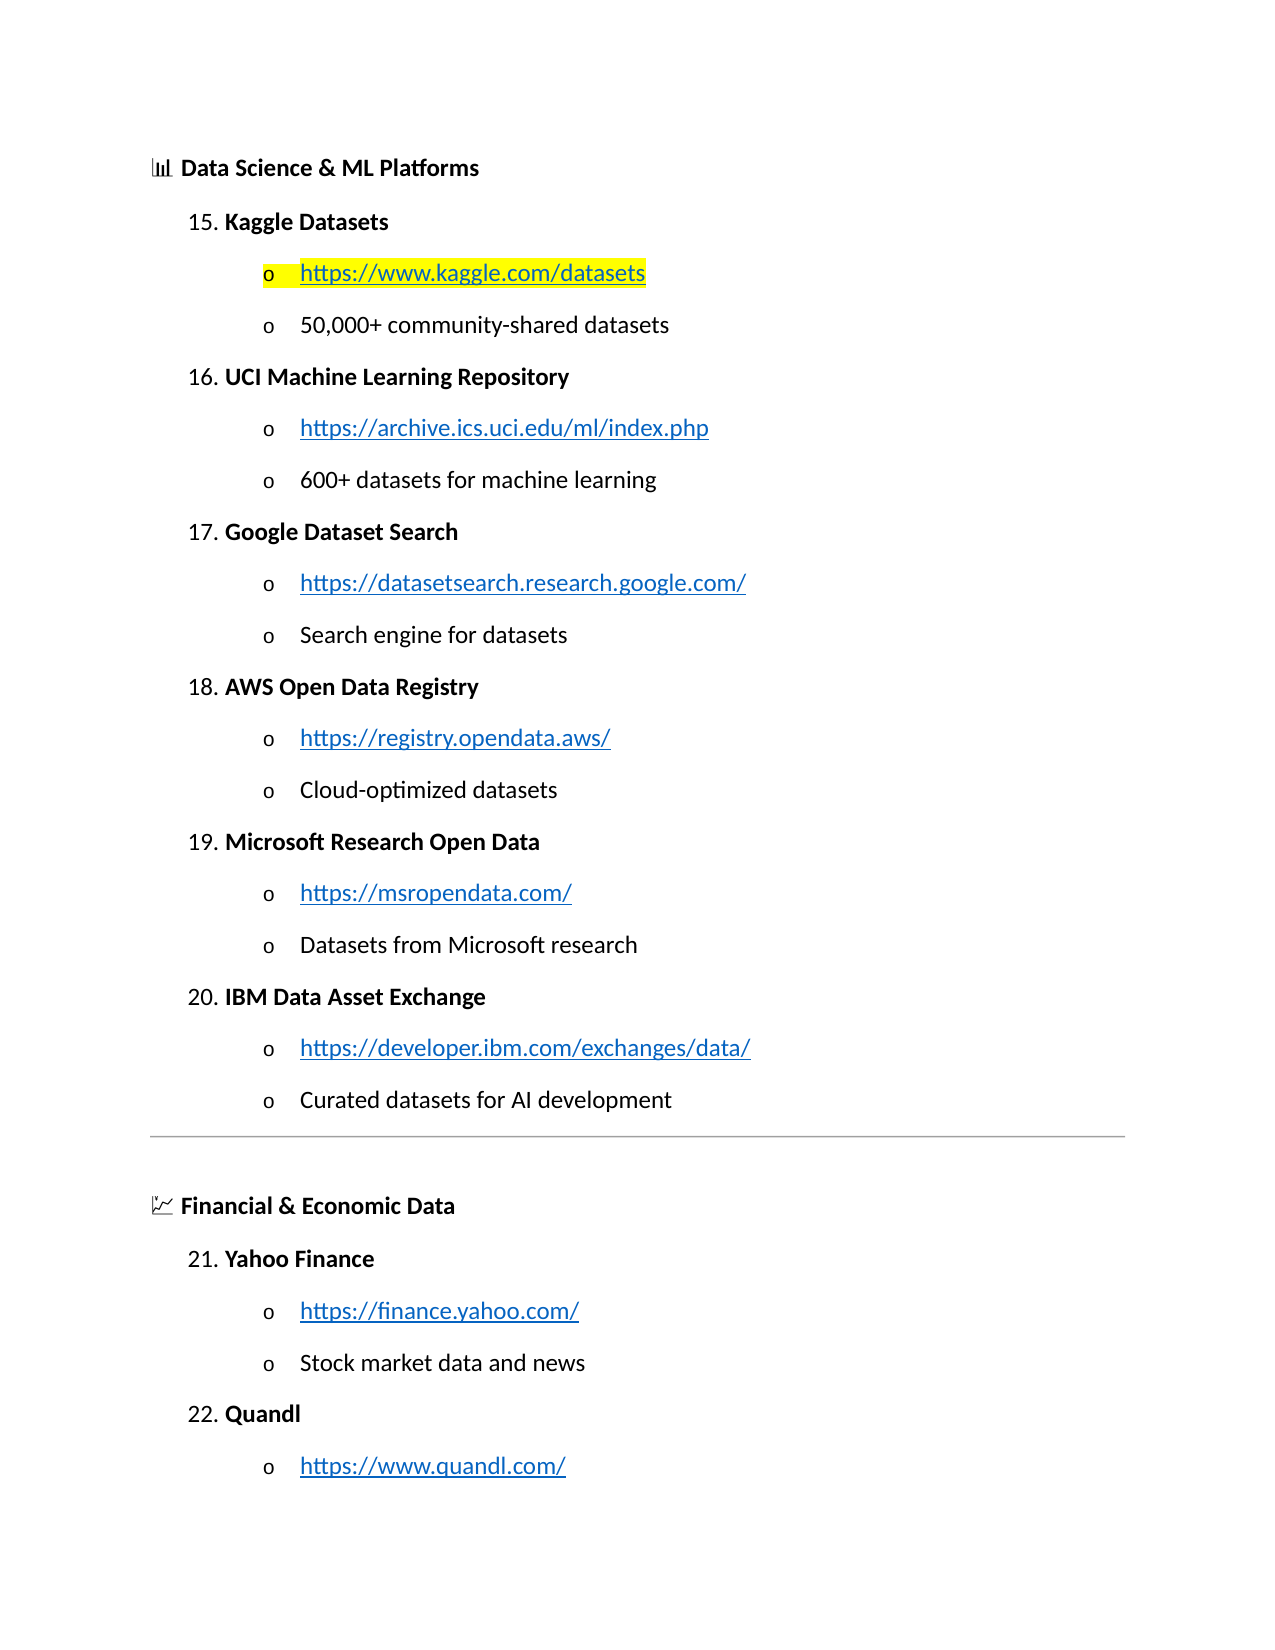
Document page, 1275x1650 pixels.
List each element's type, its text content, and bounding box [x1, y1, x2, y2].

list Google Dataset Search [187, 516, 1125, 546]
list https://www.quandl.com/ [262, 1450, 1125, 1481]
list Microsoft Research Open Data [187, 826, 1125, 856]
list Curated datasets for AI development [262, 1084, 1125, 1115]
text 📊 Data Science & ML Platforms [150, 150, 1125, 184]
list Kaggle Datasets [187, 206, 1125, 236]
list https://archive.ics.uci.edu/ml/index.php [262, 412, 1125, 443]
list https://registry.opendata.aws/ [262, 722, 1125, 753]
list IBM Data Asset Exchange [187, 981, 1125, 1011]
list Yahoo Finance [187, 1243, 1125, 1274]
list 600+ datasets for machine learning [262, 464, 1125, 495]
list Quandl [187, 1398, 1125, 1429]
list https://developer.ibm.com/exchanges/data/ [262, 1032, 1125, 1063]
list https://datasetsearch.research.google.com/ [262, 567, 1125, 598]
list https://msropendata.com/ [262, 877, 1125, 908]
list Datasets from Microsoft research [262, 929, 1125, 960]
text 💹 Financial & Economic Data [150, 1187, 1125, 1222]
list Search engine for datasets [262, 619, 1125, 650]
list Stock market data and news [262, 1347, 1125, 1377]
list 50,000+ community-shared datasets [262, 309, 1125, 340]
list https://www.kaggle.com/datasets [262, 257, 1125, 288]
list UCI Machine Learning Repository [187, 361, 1125, 391]
list Cloud-optimized datasets [262, 774, 1125, 805]
list AWS Open Data Registry [187, 671, 1125, 701]
list https://finance.yahoo.com/ [262, 1295, 1125, 1326]
